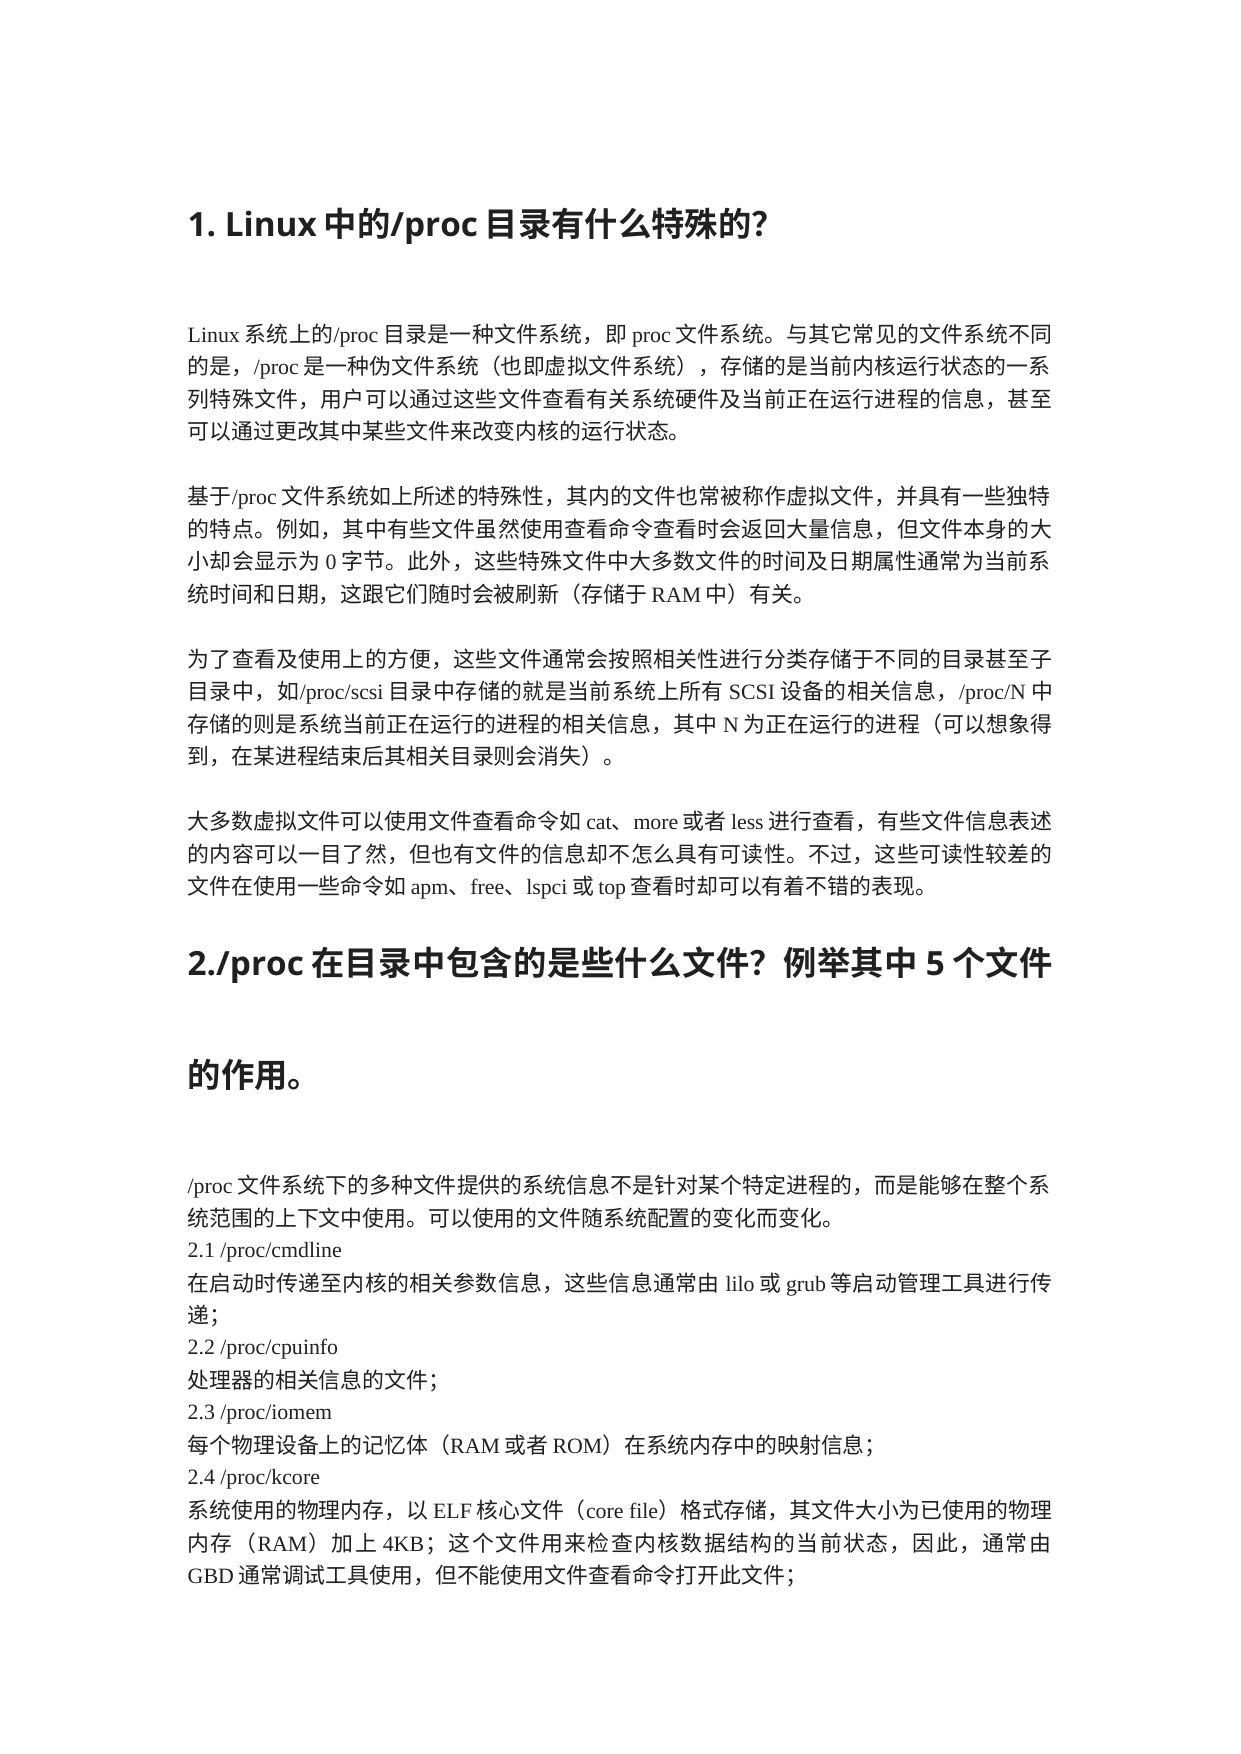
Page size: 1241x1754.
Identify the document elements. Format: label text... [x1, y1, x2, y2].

text 处理器的相关信息的文件； [187, 1363, 1053, 1396]
text 2.3 /proc/iomem [187, 1396, 1053, 1428]
text Linux系统上的/proc目录是一种文件系统，即proc文件系统。与其它常见的文件系统不同的是，/proc是一种伪文件系统（也即虚拟文件系统），存储的是当前内核运行状态的一系列特殊文件，用户可以通过这些文件查看有关系统硬件及当前正在运行进程的信息，甚至可以通过更改其中某些文件来改变内核的运行状态。 [187, 316, 1053, 446]
text 2.2 /proc/cpuinfo [187, 1331, 1053, 1363]
text 系统使用的物理内存，以ELF核心文件（core file）格式存储，其文件大小为已使用的物理内存（RAM）加上4KB；这个文件用来检查内核数据结构的当前状态，因此，通常由GBD通常调试工具使用，但不能使用文件查看命令打开此文件； [187, 1493, 1053, 1591]
text 2.1 /proc/cmdline [187, 1233, 1053, 1266]
text 在启动时传递至内核的相关参数信息，这些信息通常由lilo或grub等启动管理工具进行传递； [187, 1266, 1053, 1331]
text 为了查看及使用上的方便，这些文件通常会按照相关性进行分类存储于不同的目录甚至子目录中，如/proc/scsi目录中存储的就是当前系统上所有SCSI设备的相关信息，/proc/N中存储的则是系统当前正在运行的进程的相关信息，其中N为正在运行的进程（可以想象得到，在某进程结束后其相关目录则会消失）。 [187, 641, 1053, 771]
text 2.4 /proc/kcore [187, 1461, 1053, 1493]
subtitle 2./proc在目录中包含的是些什么文件？例举其中5个文件的作用。 [187, 928, 1053, 1106]
text 基于/proc文件系统如上所述的特殊性，其内的文件也常被称作虚拟文件，并具有一些独特的特点。例如，其中有些文件虽然使用查看命令查看时会返回大量信息，但文件本身的大小却会显示为0字节。此外，这些特殊文件中大多数文件的时间及日期属性通常为当前系统时间和日期，这跟它们随时会被刷新（存储于RAM中）有关。 [187, 479, 1053, 609]
text 每个物理设备上的记忆体（RAM或者ROM）在系统内存中的映射信息； [187, 1428, 1053, 1461]
subtitle 1. Linux中的/proc目录有什么特殊的？ [187, 189, 1053, 254]
text 大多数虚拟文件可以使用文件查看命令如cat、more或者less进行查看，有些文件信息表述的内容可以一目了然，但也有文件的信息却不怎么具有可读性。不过，这些可读性较差的文件在使用一些命令如apm、free、lspci或top查看时却可以有着不错的表现。 [187, 804, 1053, 901]
text /proc文件系统下的多种文件提供的系统信息不是针对某个特定进程的，而是能够在整个系统范围的上下文中使用。可以使用的文件随系统配置的变化而变化。 [187, 1168, 1053, 1233]
